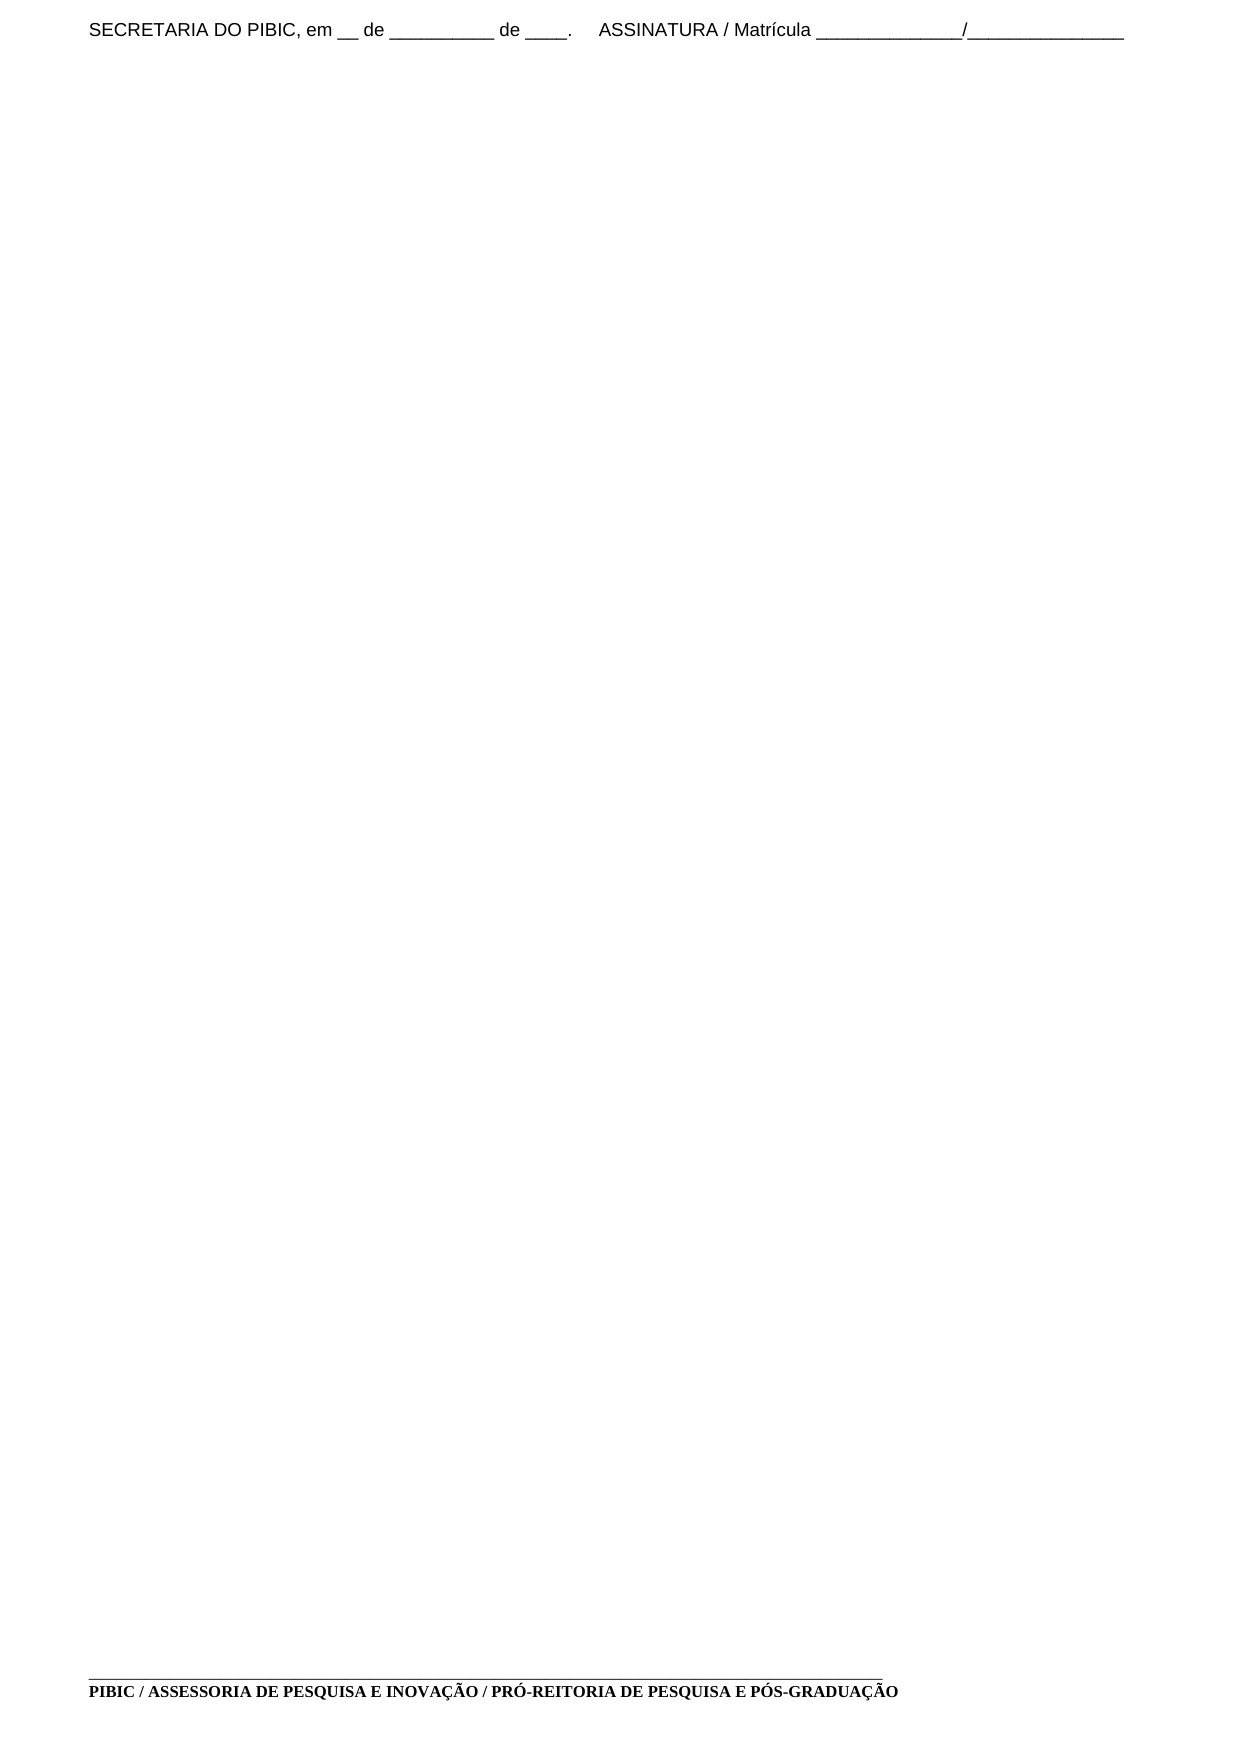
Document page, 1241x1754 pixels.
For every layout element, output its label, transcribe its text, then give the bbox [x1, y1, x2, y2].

text SECRETARIA DO PIBIC, em __ de __________ de ____. ASSINATURA / Matrícula ______________/_______________ [89, 19, 1181, 40]
